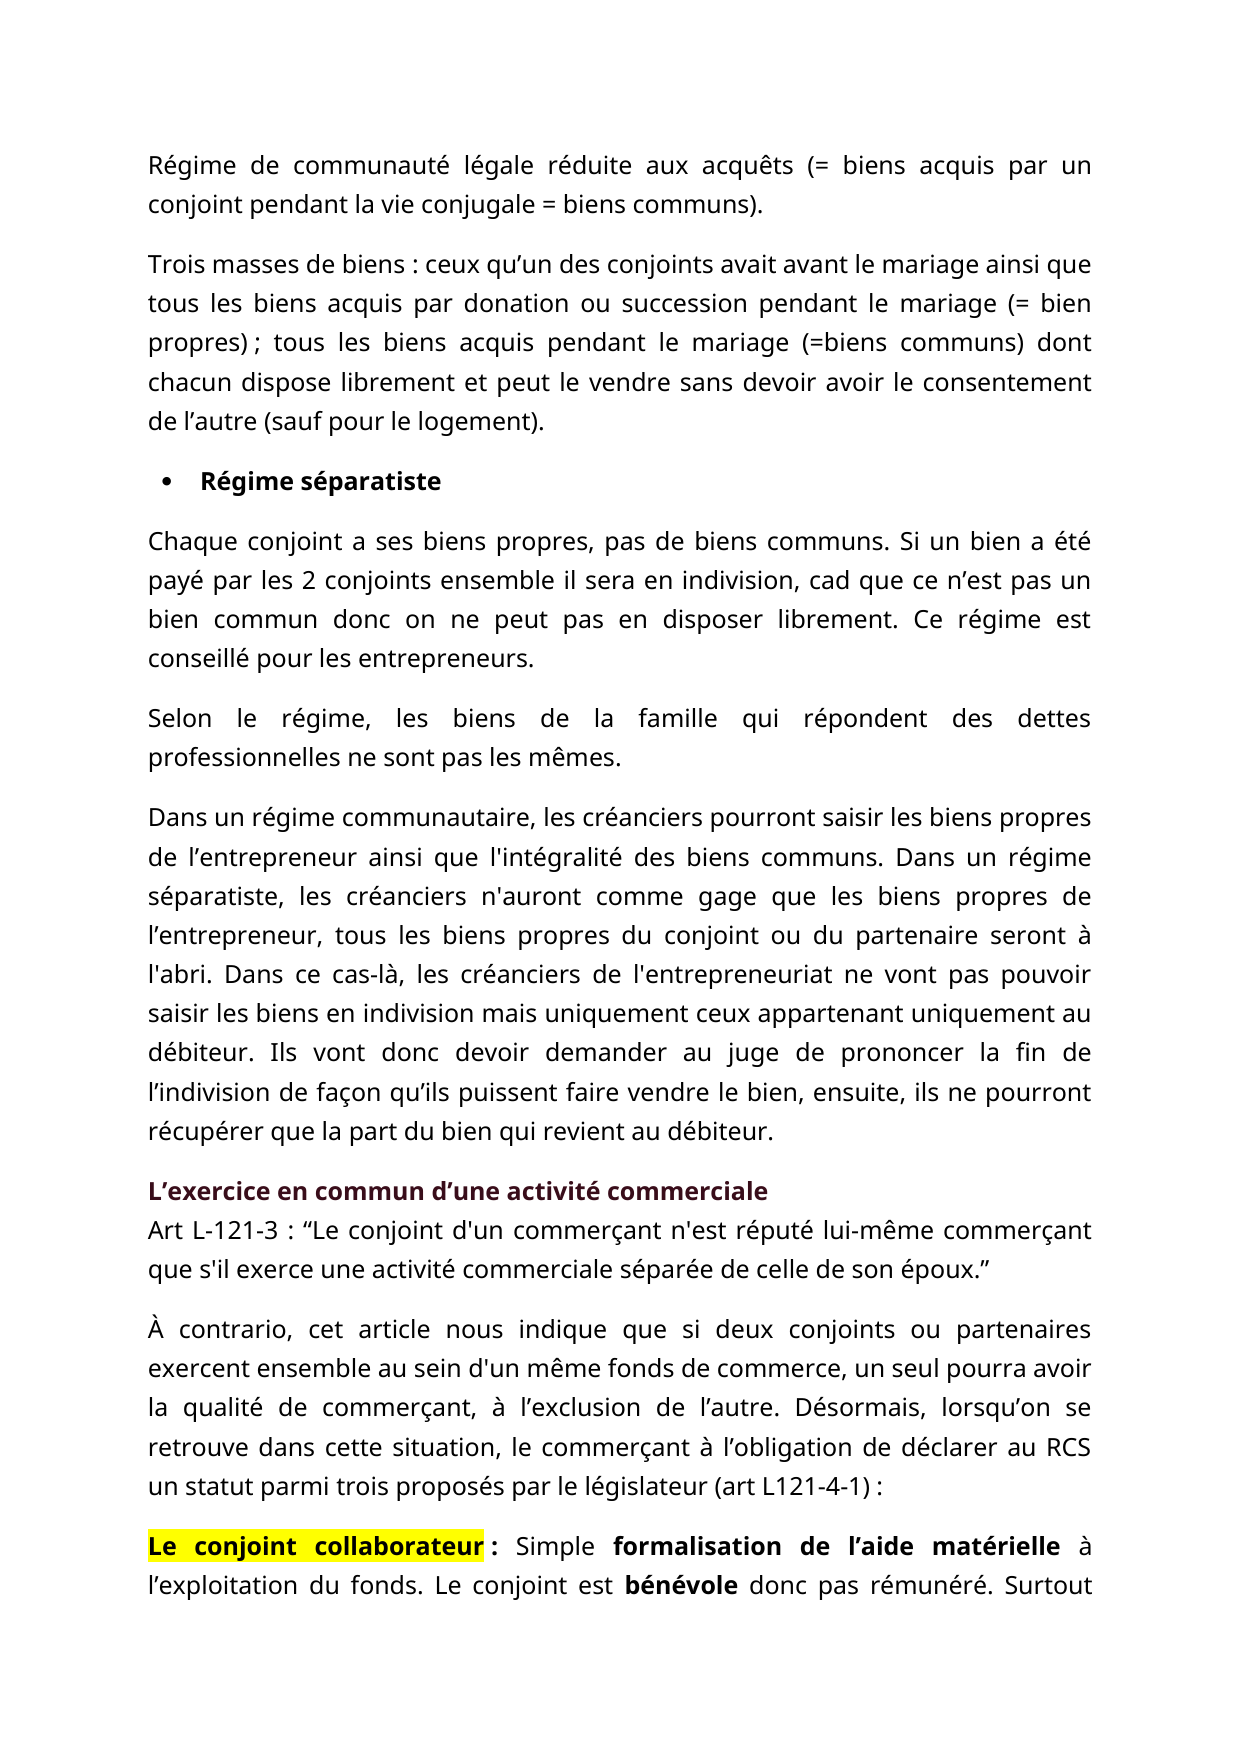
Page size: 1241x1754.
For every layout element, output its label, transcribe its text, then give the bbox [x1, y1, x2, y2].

list Régime séparatiste [162, 463, 1093, 497]
text À contrario, cet article nous indique que si deux conjoints ou partenaires exercent ensemble au sein d'un même fonds de commerce, un seul pourra avoir la qualité de commerçant, à l’exclusion de l’autre. Désormais, lorsqu’on se retrouve dans cette situation, le commerçant à l’obligation de déclarer au RCS un statut parmi trois proposés par le législateur (art L121-4-1) : [148, 1312, 1093, 1502]
text Art L-121-3 : “Le conjoint d'un commerçant n'est réputé lui-même commerçant que s'il exerce une activité commerciale séparée de celle de son époux.” [148, 1213, 1093, 1286]
text Trois masses de biens : ceux qu’un des conjoints avait avant le mariage ainsi que tous les biens acquis par donation ou succession pendant le mariage (= bien propres) ; tous les biens acquis pendant le mariage (=biens communs) dont chacun dispose librement et peut le vendre sans devoir avoir le consentement de l’autre (sauf pour le logement). [148, 247, 1093, 437]
text Selon le régime, les biens de la famille qui répondent des dettes professionnelles ne sont pas les mêmes. [148, 701, 1093, 774]
subtitle L’exercice en commun d’une activité commerciale [148, 1173, 1093, 1207]
text Dans un régime communautaire, les créanciers pourront saisir les biens propres de l’entrepreneur ainsi que l'intégralité des biens communs. Dans un régime séparatiste, les créanciers n'auront comme gage que les biens propres de l’entrepreneur, tous les biens propres du conjoint ou du partenaire seront à l'abri. Dans ce cas-là, les créanciers de l'entrepreneuriat ne vont pas pouvoir saisir les biens en indivision mais uniquement ceux appartenant uniquement au débiteur. Ils vont donc devoir demander au juge de prononcer la fin de l’indivision de façon qu’ils puissent faire vendre le bien, ensuite, ils ne pourront récupérer que la part du bien qui revient au débiteur. [148, 800, 1093, 1147]
text Chaque conjoint a ses biens propres, pas de biens communs. Si un bien a été payé par les 2 conjoints ensemble il sera en indivision, cad que ce n’est pas un bien commun donc on ne peut pas en disposer librement. Ce régime est conseillé pour les entrepreneurs. [148, 523, 1093, 675]
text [148, 1528, 1093, 1602]
text Régime de communauté légale réduite aux acquêts (= biens acquis par un conjoint pendant la vie conjugale = biens communs). [148, 148, 1093, 221]
